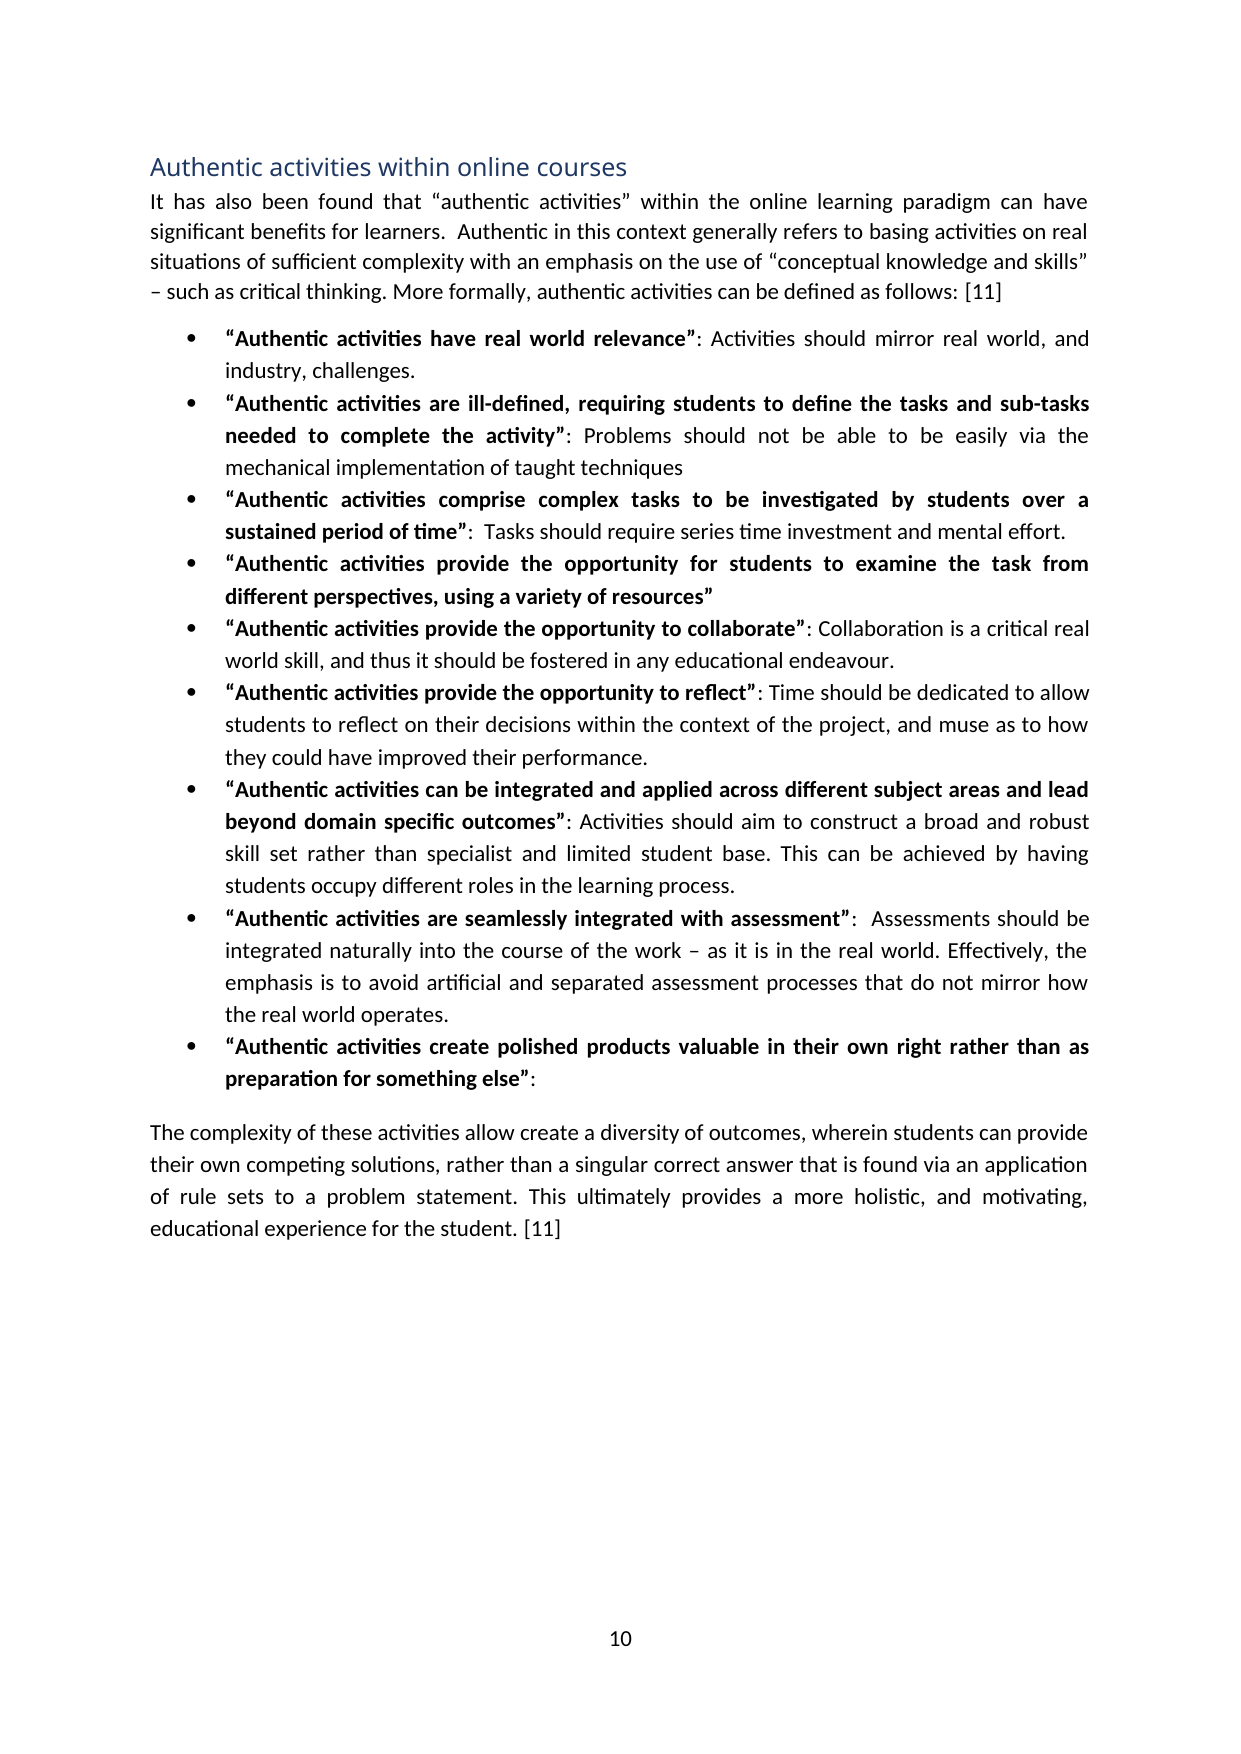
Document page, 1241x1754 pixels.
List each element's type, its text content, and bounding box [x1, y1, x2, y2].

list “Authentic activities are seamlessly integrated with assessment”: Assessments should be integrated naturally into the course of the work – as it is in the real world. Effectively, the emphasis is to avoid artificial and separated assessment processes that do not mirror how the real world operates. [187, 904, 1090, 1028]
list “Authentic activities comprise complex tasks to be investigated by students over a sustained period of time”: Tasks should require series time investment and mental effort. [187, 485, 1090, 545]
list “Authentic activities can be integrated and applied across different subject areas and lead beyond domain specific outcomes”: Activities should aim to construct a broad and robust skill set rather than specialist and limited student base. This can be achieved by having students occupy different roles in the learning process. [187, 775, 1090, 899]
text It has also been found that “authentic activities” within the online learning paradigm can have significant benefits for learners. Authentic in this context generally refers to basing activities on real situations of sufficient complexity with an emphasis on the use of “conceptual knowledge and skills” – such as critical thinking. More formally, authentic activities can be defined as follows: [150, 187, 1090, 305]
list “Authentic activities provide the opportunity for students to examine the task from different perspectives, using a variety of resources” [187, 549, 1090, 610]
list “Authentic activities are ill-defined, requiring students to define the tasks and sub-tasks needed to complete the activity”: Problems should not be able to be easily via the mechanical implementation of taught techniques [187, 389, 1090, 481]
subtitle Authentic activities within online courses [150, 150, 1090, 184]
text The complexity of these activities allow create a diversity of outcomes, wherein students can provide their own competing solutions, rather than a singular correct answer that is found via an application of rule sets to a problem statement. This ultimately provides a more holistic, and motivating, educational experience for the student. [150, 1118, 1090, 1242]
list “Authentic activities provide the opportunity to reflect”: Time should be dedicated to allow students to reflect on their decisions within the context of the project, and muse as to how they could have improved their performance. [187, 678, 1090, 771]
list “Authentic activities have real world relevance”: Activities should mirror real world, and industry, challenges. [187, 324, 1090, 384]
list “Authentic activities create polished products valuable in their own right rather than as preparation for something else”: [187, 1032, 1090, 1093]
list “Authentic activities provide the opportunity to collaborate”: Collaboration is a critical real world skill, and thus it should be fostered in any educational endeavour. [187, 614, 1090, 674]
